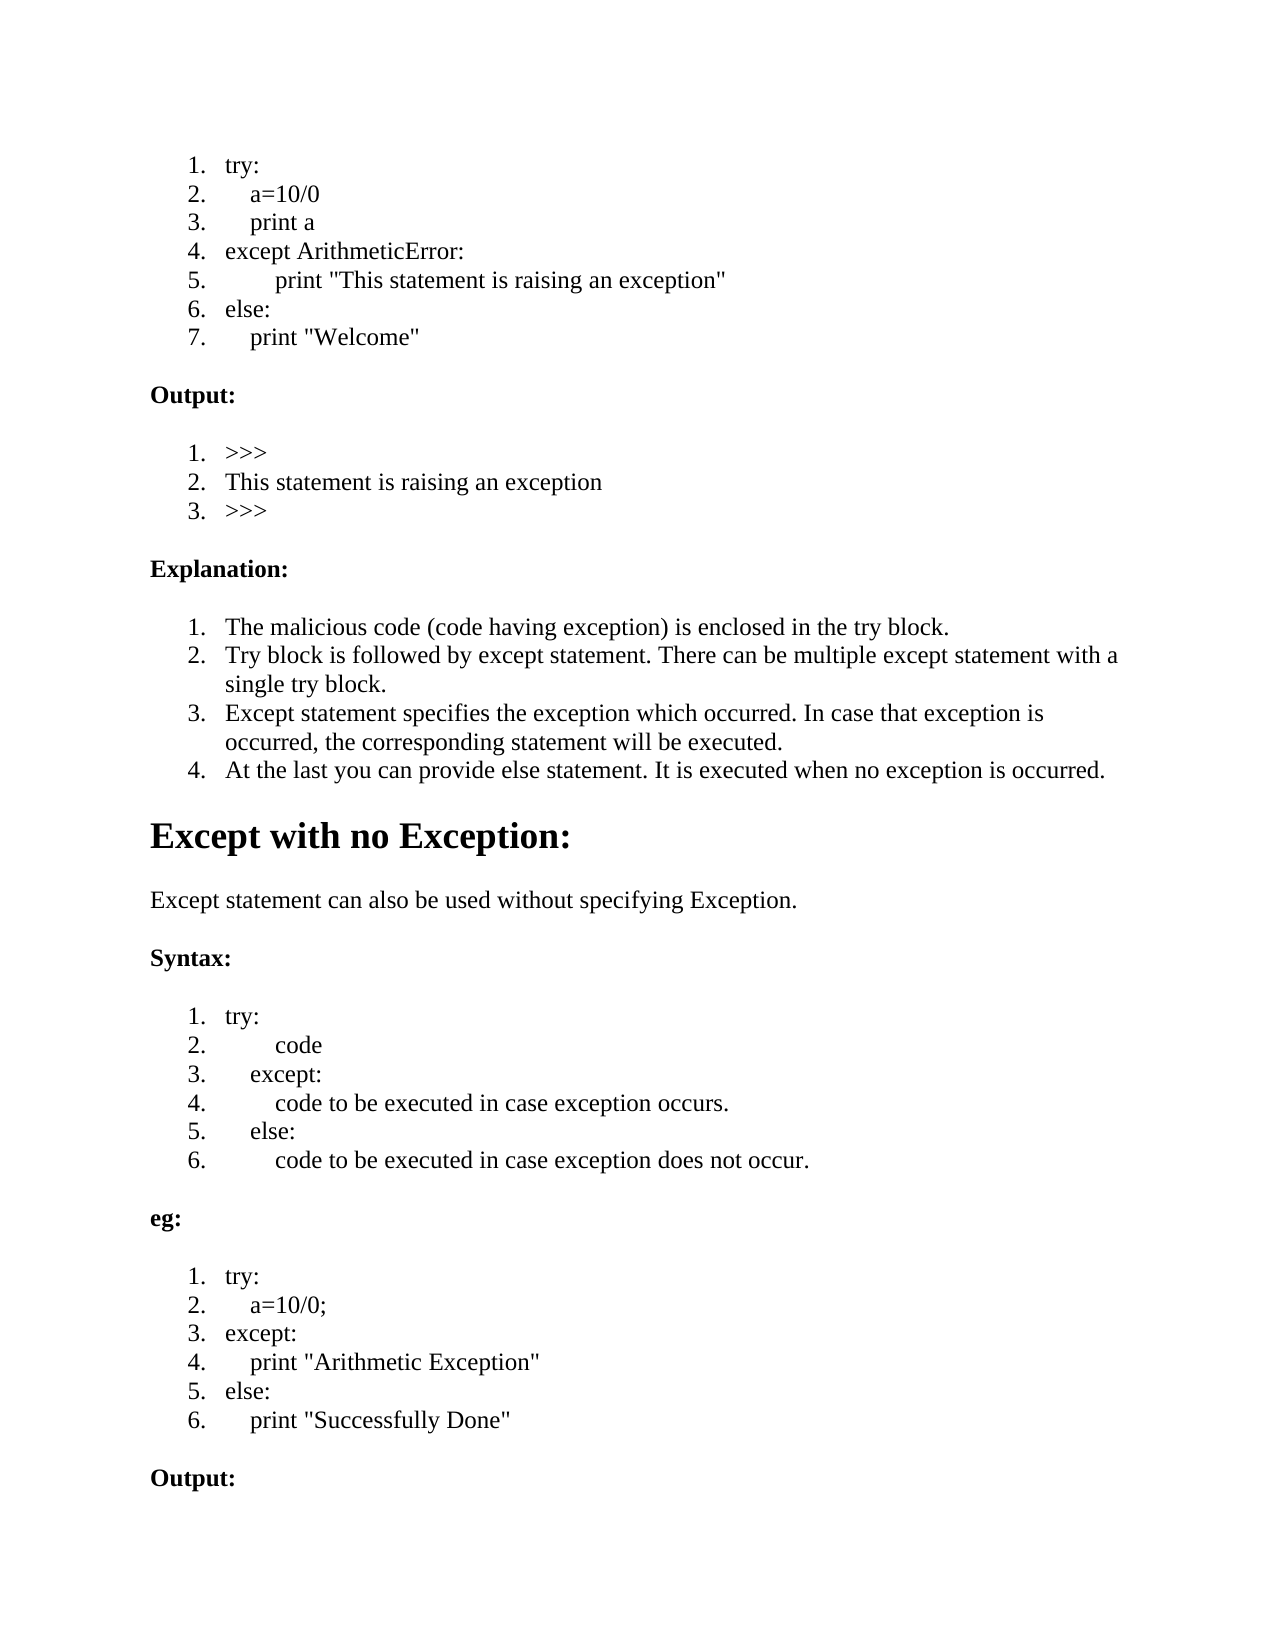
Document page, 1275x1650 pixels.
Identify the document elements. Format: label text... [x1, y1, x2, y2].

text Explanation: [150, 554, 1125, 582]
list print "Successfully Done" [187, 1405, 1125, 1433]
list code [187, 1030, 1125, 1059]
list try: [187, 150, 1125, 179]
list code to be executed in case exception does not occur. [187, 1145, 1125, 1174]
list a=10/0; [187, 1290, 1125, 1318]
list try: [187, 1261, 1125, 1290]
list try: [187, 1001, 1125, 1030]
list except ArithmeticError: [187, 236, 1125, 265]
list print "Arithmetic Exception" [187, 1347, 1125, 1376]
list else: [187, 1116, 1125, 1145]
list >>> [187, 496, 1125, 524]
list else: [187, 294, 1125, 322]
list At the last you can provide else statement. It is executed when no exception is occurred. [187, 755, 1125, 784]
text eg: [150, 1203, 1125, 1232]
list Try block is followed by except statement. There can be multiple except statement with a single try block. [187, 640, 1125, 698]
text Output: [150, 1463, 1125, 1491]
text Output: [150, 380, 1125, 409]
text Syntax: [150, 943, 1125, 972]
list >>> [187, 438, 1125, 467]
text Except statement can also be used without specifying Exception. [150, 886, 1125, 914]
text Except with no Exception: [150, 813, 1125, 856]
list code to be executed in case exception occurs. [187, 1088, 1125, 1116]
list except: [187, 1318, 1125, 1347]
list Except statement specifies the exception which occurred. In case that exception is occurred, the corresponding statement will be executed. [187, 698, 1125, 755]
list else: [187, 1376, 1125, 1405]
list a=10/0 [187, 179, 1125, 207]
list print "Welcome" [187, 322, 1125, 351]
list except: [187, 1059, 1125, 1088]
list print a [187, 207, 1125, 236]
list print "This statement is raising an exception" [187, 265, 1125, 294]
list The malicious code (code having exception) is enclosed in the try block. [187, 612, 1125, 640]
list This statement is raising an exception [187, 467, 1125, 496]
